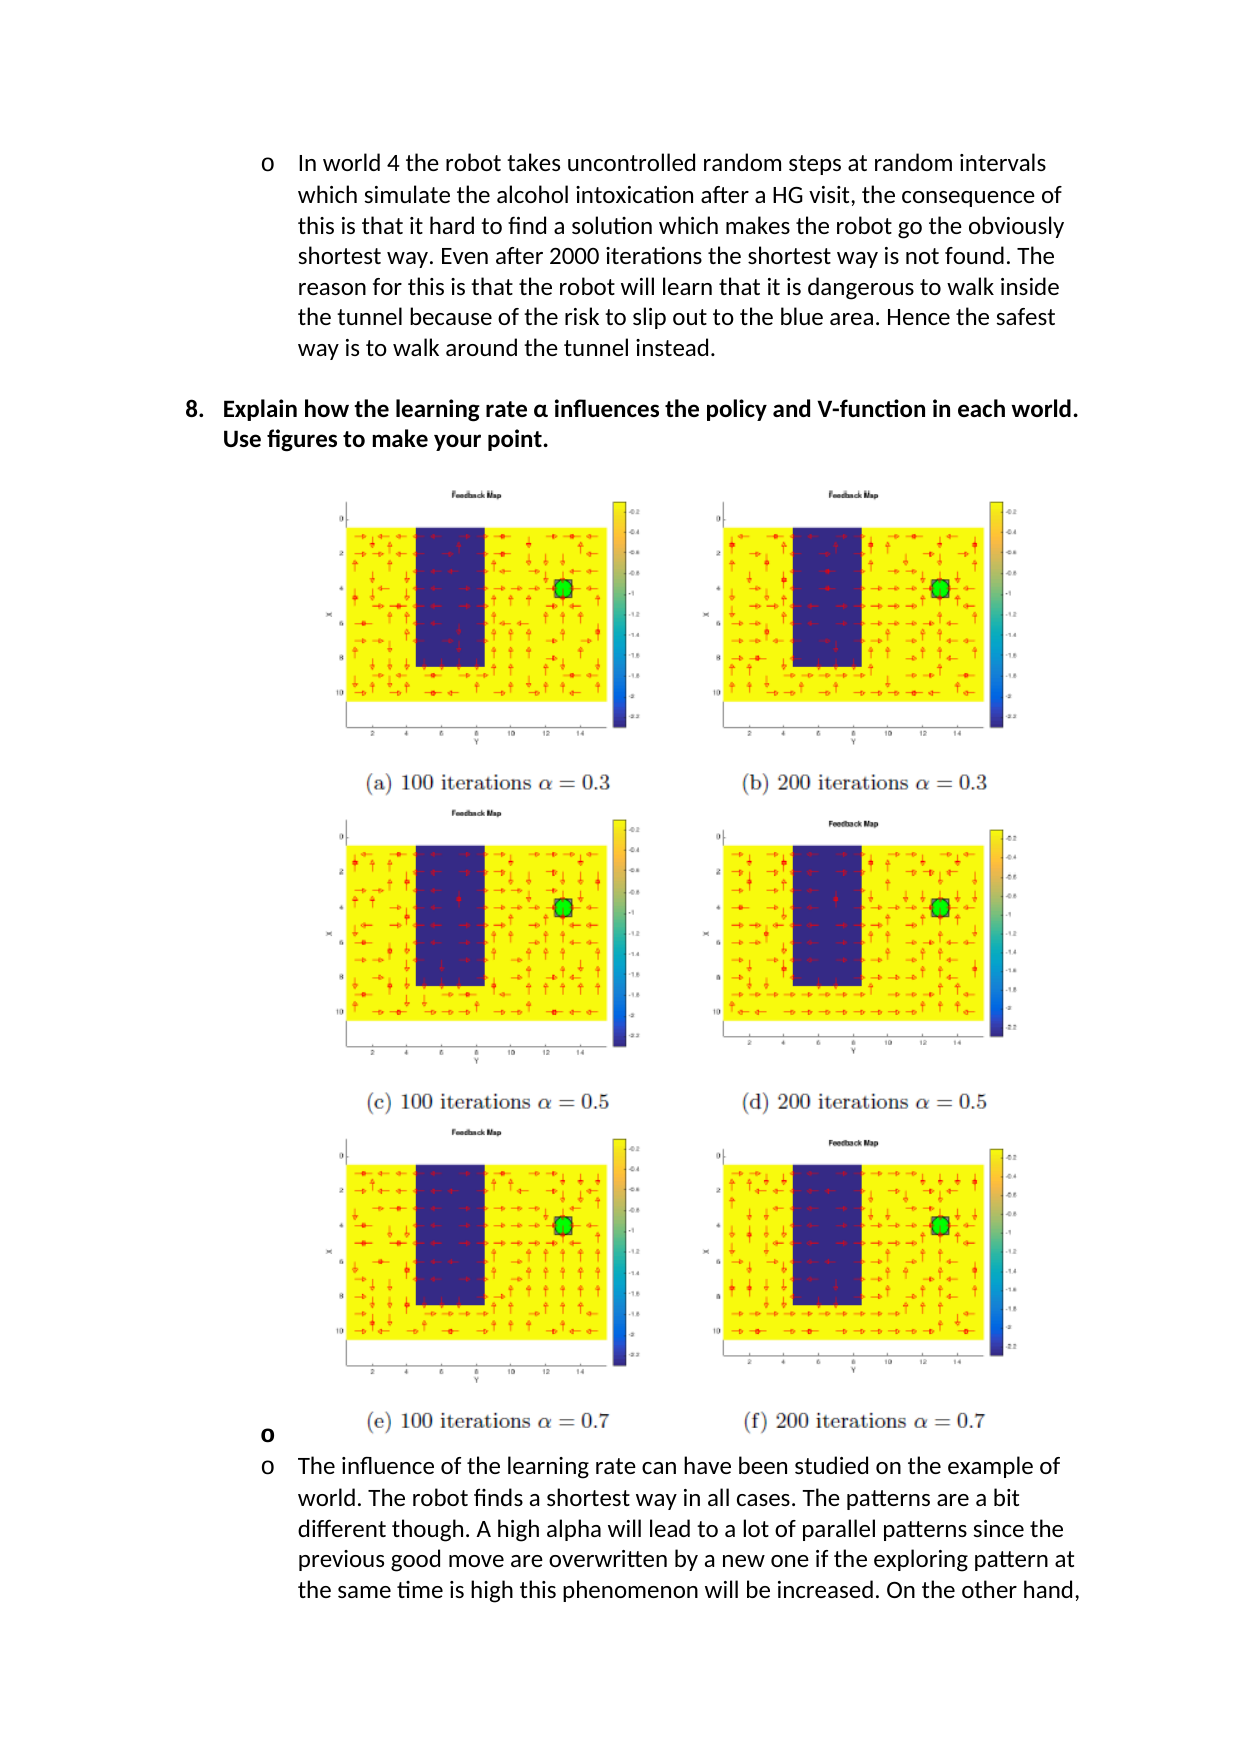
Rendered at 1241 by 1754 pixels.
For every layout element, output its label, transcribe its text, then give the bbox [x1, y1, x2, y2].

list Explain how the learning rate α influences the policy and V-function in each world. Use figures to make your point. [185, 393, 1093, 454]
list In world 4 the robot takes uncontrolled random steps at random intervals which simulate the alcohol intoxication after a HG visit, the consequence of this is that it hard to find a solution which makes the robot go the obviously shortest way. Even after 2000 iterations the shortest way is not found. The reason for this is that the robot will learn that it is dangerous to walk inside the tunnel because of the risk to slip out to the blue area. Hence the safest way is to walk around the tunnel instead. [260, 148, 1093, 362]
picture [297, 454, 1071, 1443]
